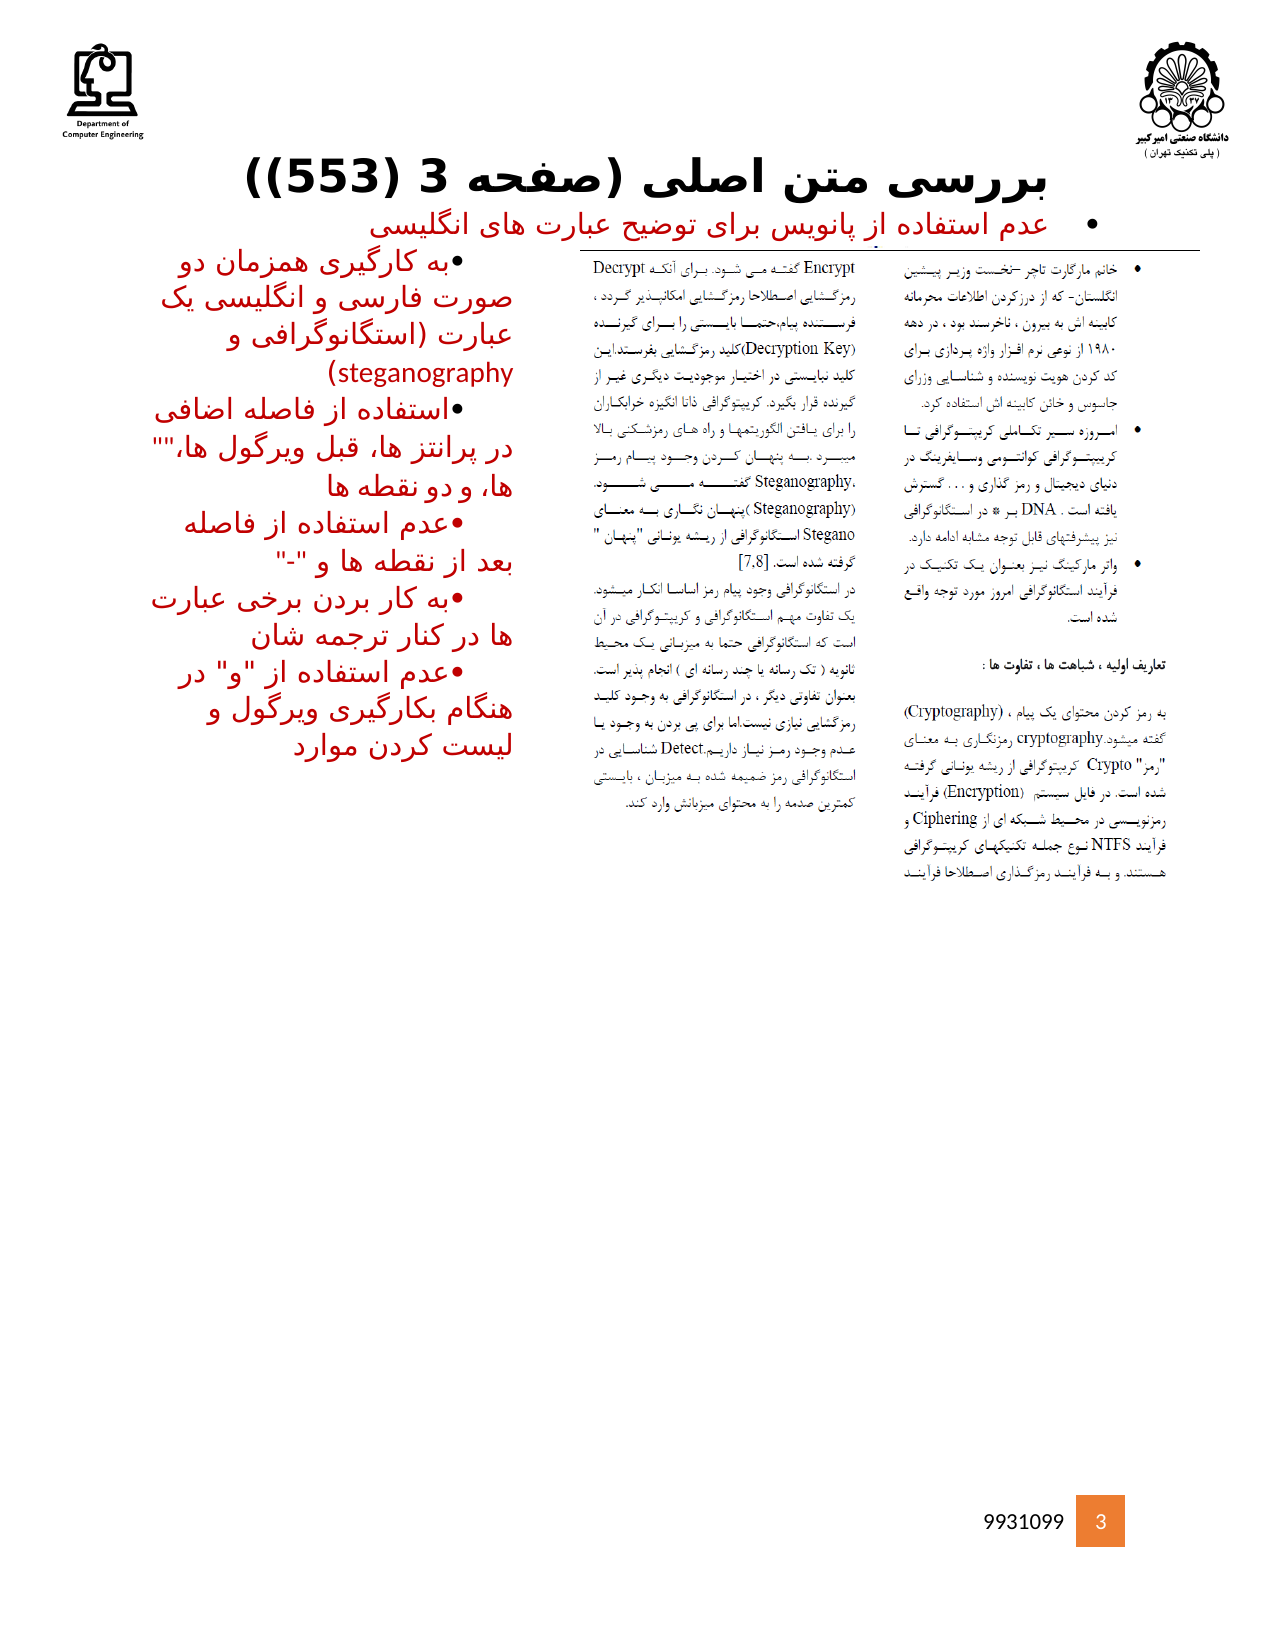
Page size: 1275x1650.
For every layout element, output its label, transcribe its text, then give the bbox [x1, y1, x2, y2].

list عدم استفاده از پانویس برای توضیح عبارت های انگلیسی [150, 207, 1087, 241]
list بررسی متن اصلی (صفحه 3 (553)) [150, 150, 1050, 203]
picture [1132, 40, 1232, 160]
list عدم استفاده از فاصله بعد از نقطه ها و "-" [150, 506, 570, 579]
list عدم استفاده از "و" در هنگام بکارگیری ویرگول و لیست کردن موارد [150, 655, 570, 762]
list به کارگیری همزمان دو صورت فارسی و انگلیسی یک عبارت (استگانوگرافی و steganography) [150, 244, 1087, 390]
picture [570, 246, 1204, 903]
picture [48, 40, 158, 149]
list به کار بردن برخی عبارت ها در کنار ترجمه شان [150, 582, 570, 652]
list استفاده از فاصله اضافی در پرانتز ها، قبل ویرگول ها،"" ها، و دو نقطه ها [150, 393, 570, 503]
